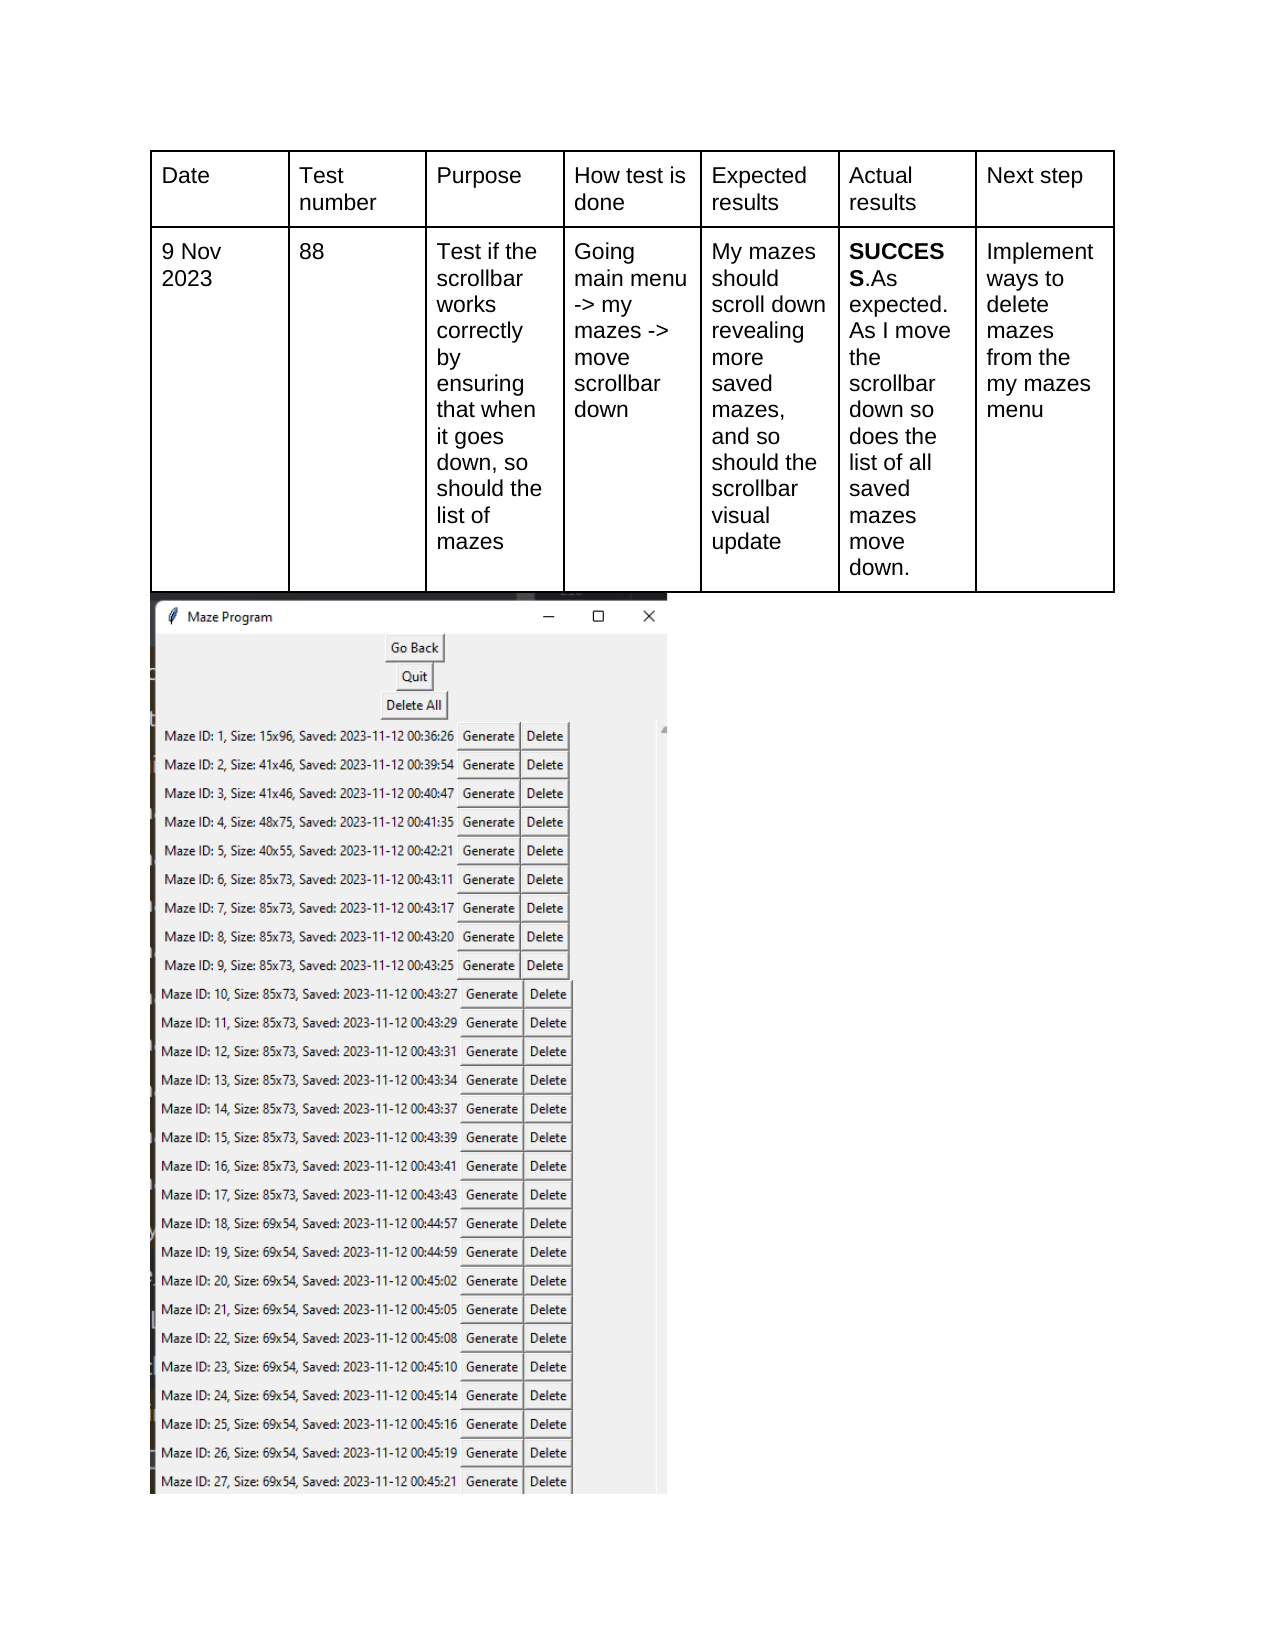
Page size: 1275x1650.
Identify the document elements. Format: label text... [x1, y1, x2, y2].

table_cell Implement ways to delete mazes from the my mazes menu [977, 228, 1113, 591]
table_header Next step [977, 152, 1113, 226]
table_header Test number [290, 152, 425, 226]
table_header Expected results [702, 152, 838, 226]
table_cell Going main menu -> my mazes -> move scrollbar down [565, 228, 700, 591]
table_header Purpose [427, 152, 563, 226]
table_cell 9 Nov 2023 [152, 228, 288, 591]
table_cell SUCCESS.As expected. As I move the scrollbar down so does the list of all saved mazes move down. [840, 228, 975, 591]
table_cell 88 [290, 228, 425, 591]
table_cell My mazes should scroll down revealing more saved mazes, and so should the scrollbar visual update [702, 228, 838, 591]
table_header Actual results [840, 152, 975, 226]
picture [150, 593, 668, 1494]
table_cell Test if the scrollbar works correctly by ensuring that when it goes down, so should the list of mazes [427, 228, 563, 591]
table_header Date [152, 152, 288, 226]
table_header How test is done [565, 152, 700, 226]
